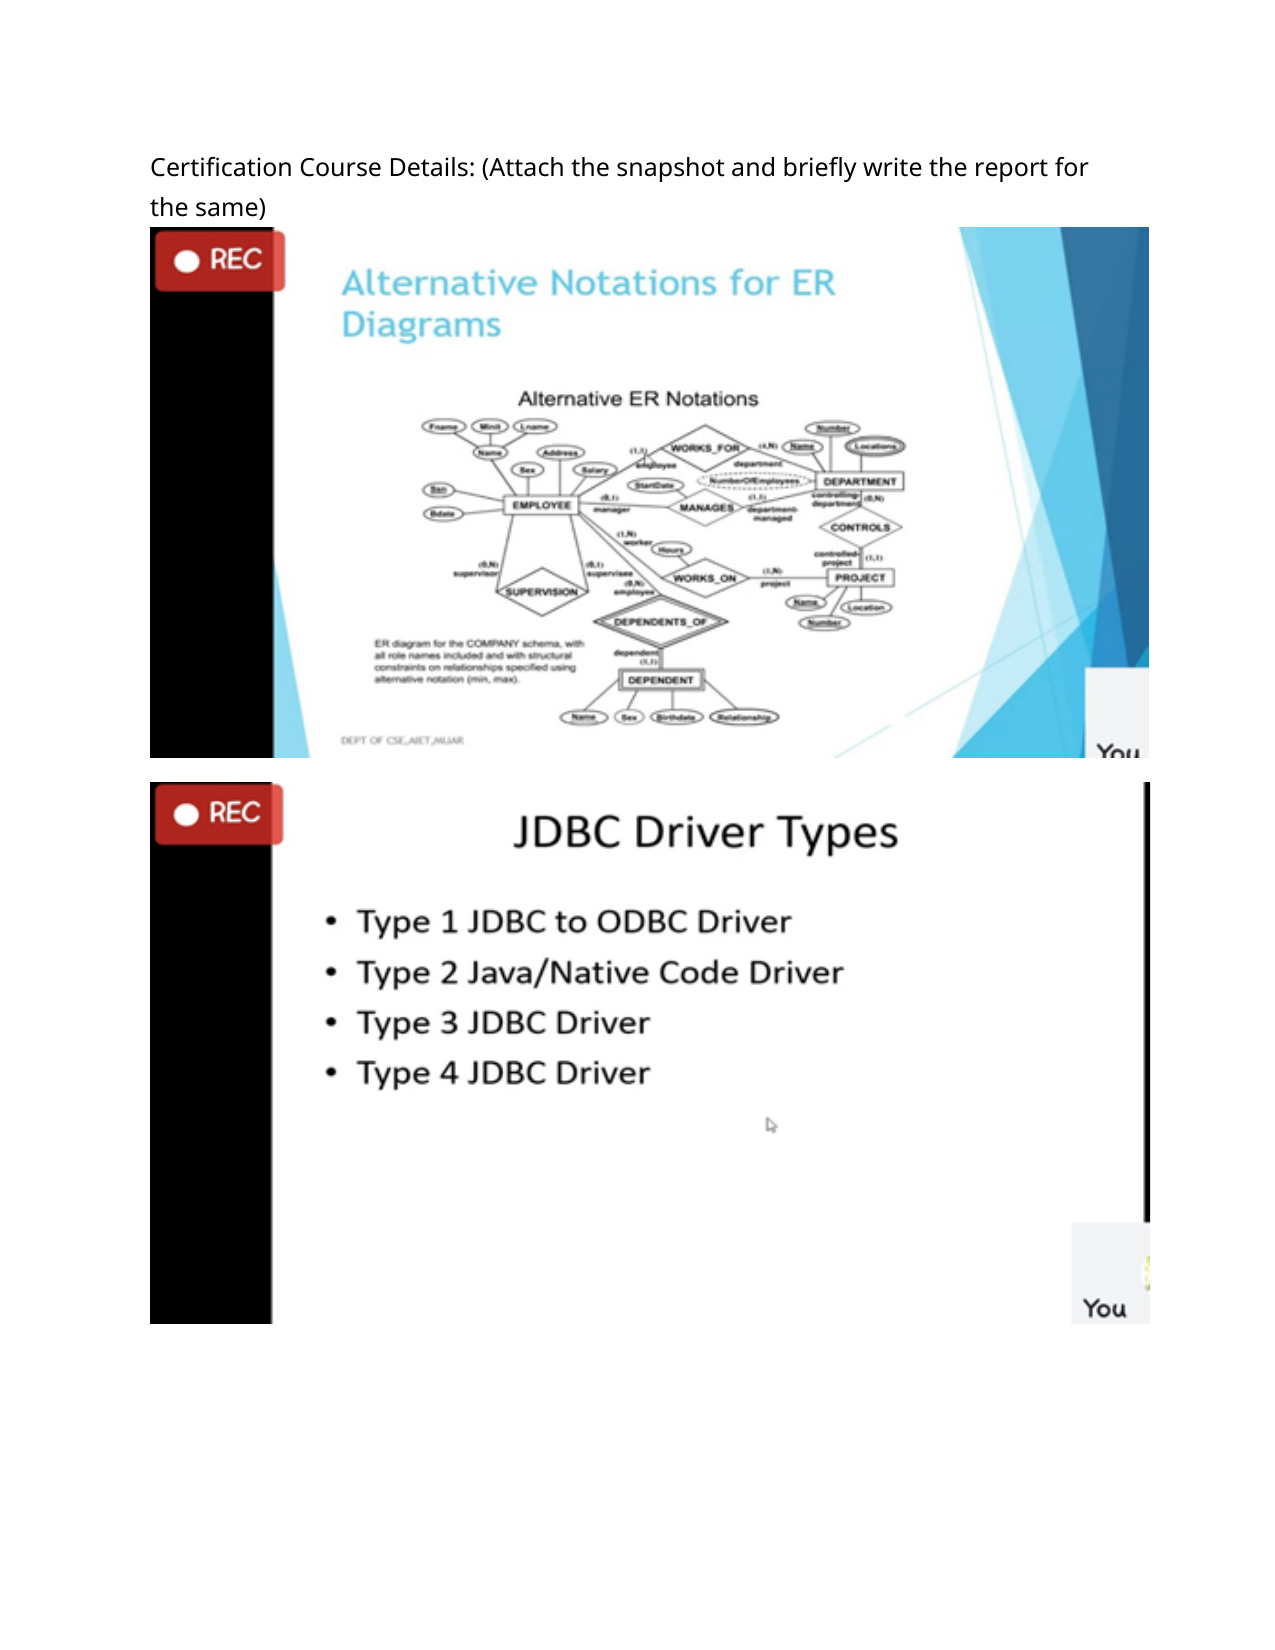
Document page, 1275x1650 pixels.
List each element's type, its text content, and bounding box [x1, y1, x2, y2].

picture [150, 227, 1149, 758]
text Certification Course Details: (Attach the snapshot and briefly write the report for the same) [150, 150, 1125, 227]
picture [150, 782, 1150, 1324]
